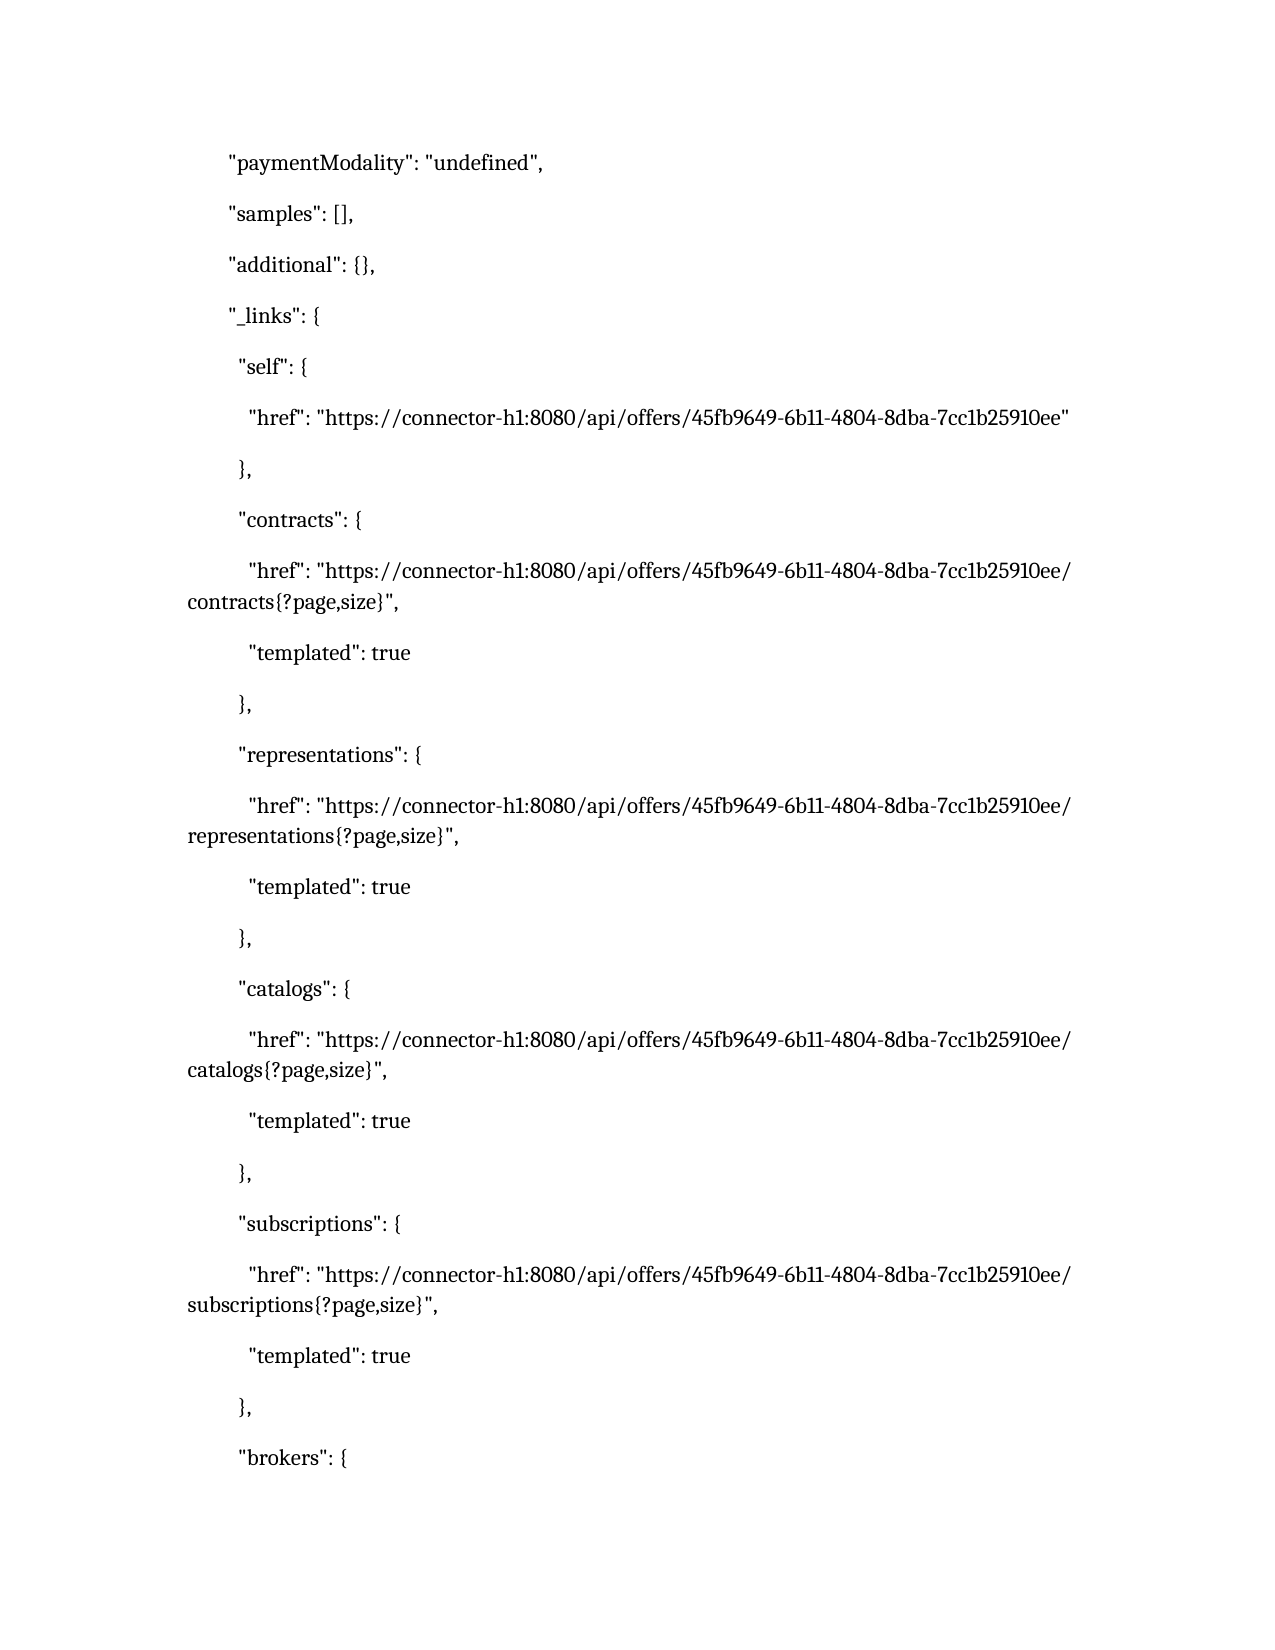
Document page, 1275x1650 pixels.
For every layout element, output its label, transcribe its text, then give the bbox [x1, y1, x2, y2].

text "templated": true [187, 1343, 1087, 1369]
text "brokers": { [187, 1445, 1087, 1471]
text }, [187, 1159, 1087, 1186]
text "subscriptions": { [187, 1210, 1087, 1237]
text "href": "https://connector-h1:8080/api/offers/45fb9649-6b11-4804-8dba-7cc1b25910ee/representations{?page,size}", [187, 793, 1087, 849]
text "templated": true [187, 639, 1087, 666]
text "representations": { [187, 742, 1087, 768]
text "self": { [187, 354, 1087, 381]
text "href": "https://connector-h1:8080/api/offers/45fb9649-6b11-4804-8dba-7cc1b25910ee" [187, 405, 1087, 432]
text "templated": true [187, 874, 1087, 900]
text }, [187, 691, 1087, 717]
text "href": "https://connector-h1:8080/api/offers/45fb9649-6b11-4804-8dba-7cc1b25910ee/catalogs{?page,size}", [187, 1027, 1087, 1084]
text "samples": [], [187, 201, 1087, 227]
text }, [187, 456, 1087, 483]
text "href": "https://connector-h1:8080/api/offers/45fb9649-6b11-4804-8dba-7cc1b25910ee/contracts{?page,size}", [187, 558, 1087, 615]
text "paymentModality": "undefined", [187, 150, 1087, 176]
text "_links": { [187, 303, 1087, 329]
text "templated": true [187, 1108, 1087, 1135]
text "catalogs": { [187, 976, 1087, 1002]
text "href": "https://connector-h1:8080/api/offers/45fb9649-6b11-4804-8dba-7cc1b25910ee/subscriptions{?page,size}", [187, 1261, 1087, 1318]
text }, [187, 1394, 1087, 1420]
text "additional": {}, [187, 252, 1087, 278]
text }, [187, 925, 1087, 951]
text "contracts": { [187, 507, 1087, 534]
